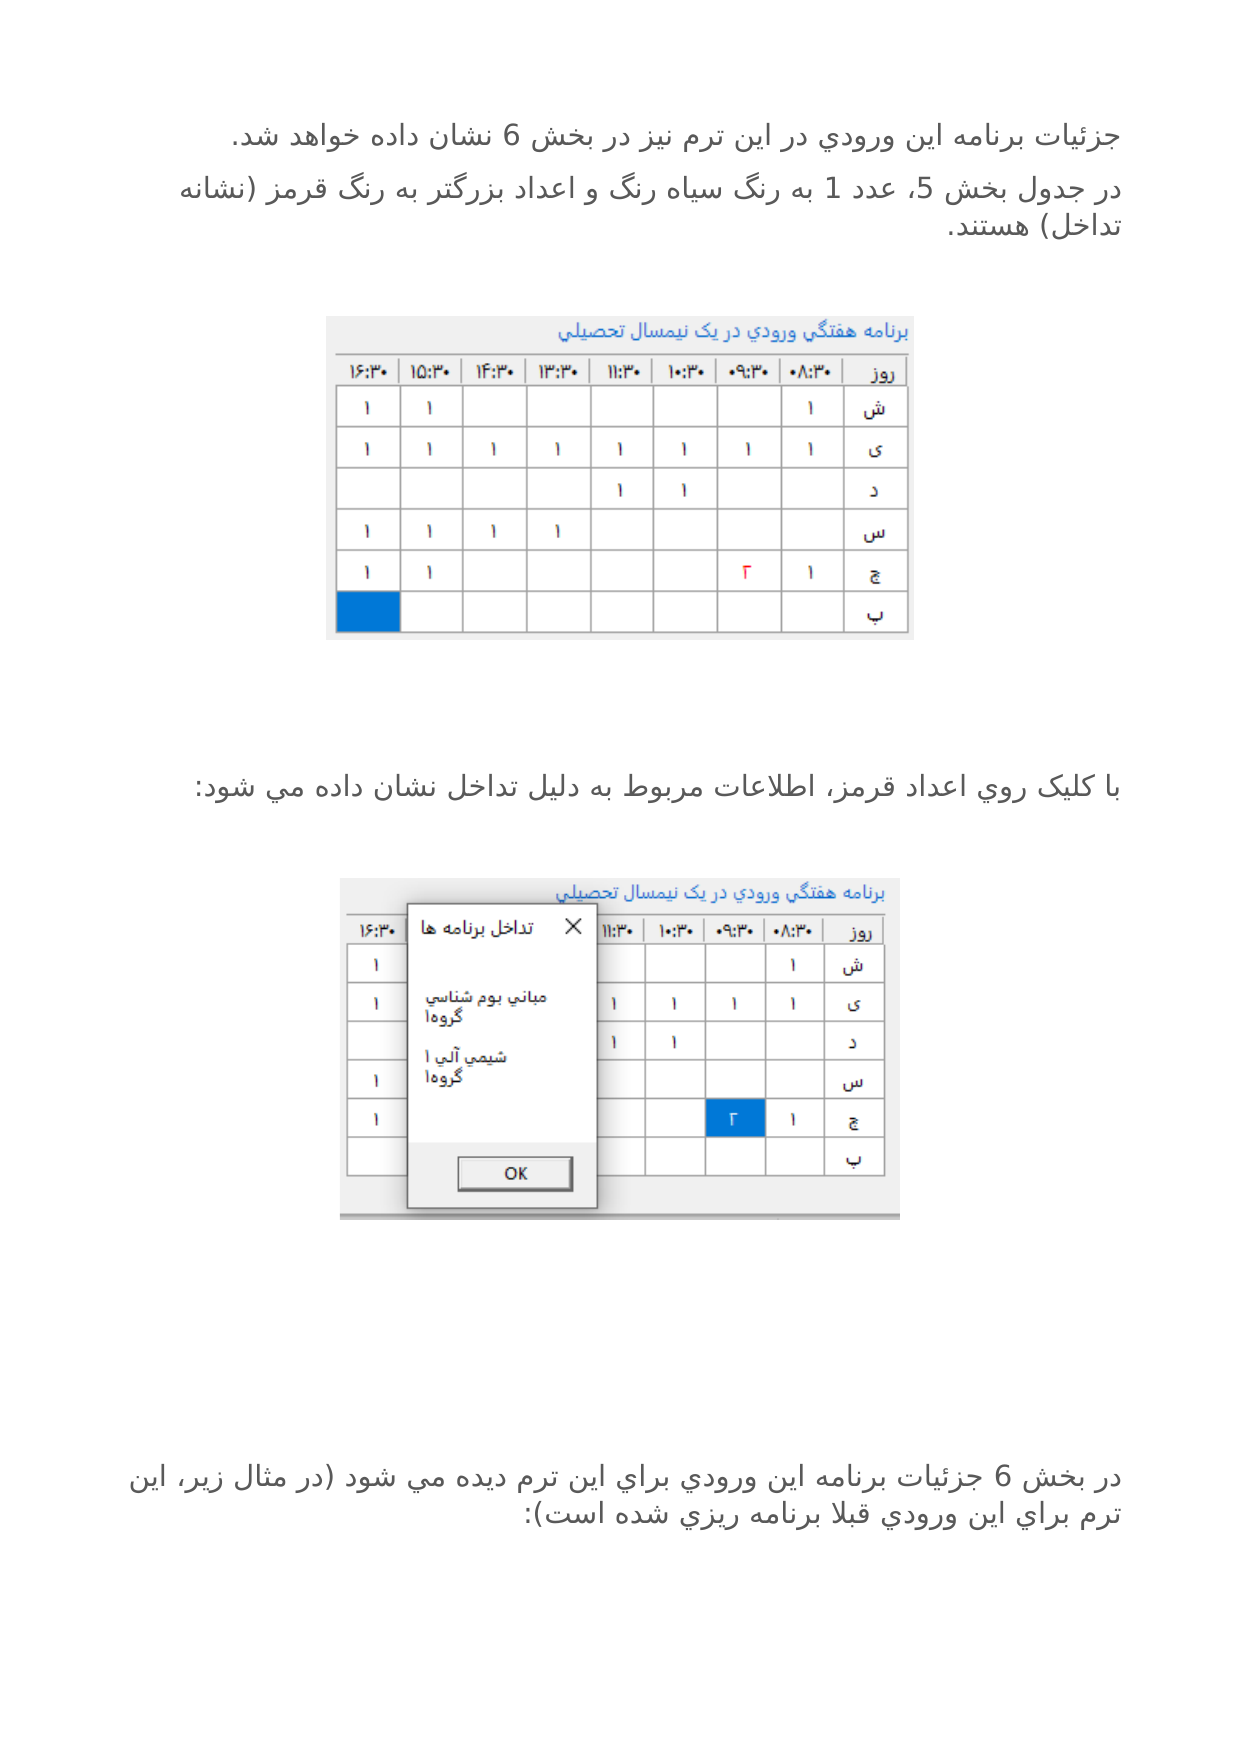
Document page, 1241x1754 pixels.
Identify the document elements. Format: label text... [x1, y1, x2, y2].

picture [326, 316, 914, 640]
text در بخش 6 جزئيات برنامه اين ورودي براي اين ترم ديده مي شود (در مثال زير، اين ترم براي اين ورودي قبلا برنامه ريزي شده است): [118, 1460, 1122, 1530]
text در جدول بخش 5، عدد 1 به رنگ سياه رنگ و اعداد بزرگتر به رنگ قرمز (نشانه تداخل) هستند. [118, 171, 1122, 242]
text با کليک روي اعداد قرمز، اطلاعات مربوط به دليل تداخل نشان داده مي شود: [118, 769, 1122, 803]
picture [339, 878, 900, 1220]
text جزئيات برنامه اين ورودي در اين ترم نيز در بخش 6 نشان داده خواهد شد. [118, 118, 1122, 152]
